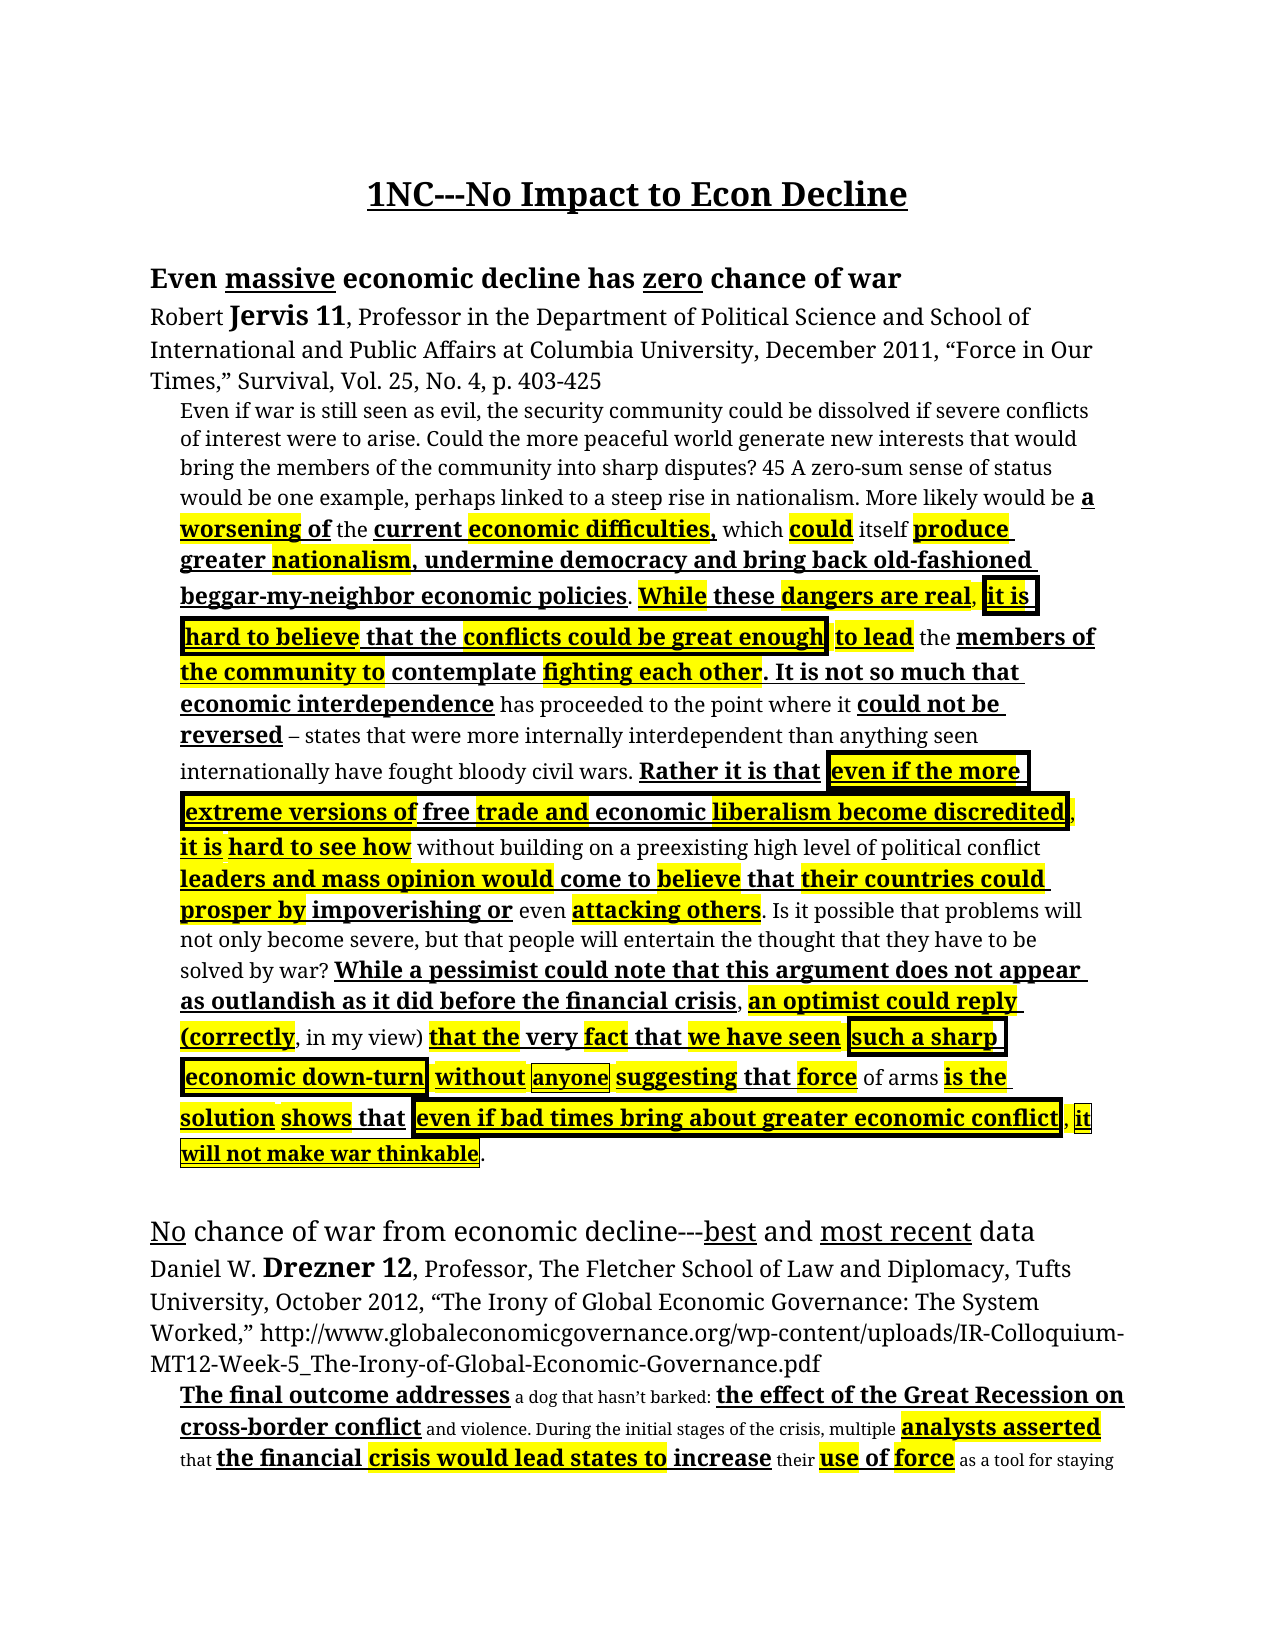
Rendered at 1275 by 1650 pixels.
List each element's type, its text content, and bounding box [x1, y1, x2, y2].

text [180, 1379, 1125, 1473]
text Robert Jervis 11, Professor in the Department of Political Science and School of International and Public Affairs at Columbia University, December 2011, “Force in Our Times,” Survival, Vol. 25, No. 4, p. 403-425 [150, 297, 1125, 396]
text Even if war is still seen as evil, the security community could be dissolved if severe conflicts of interest were to arise. Could the more peaceful world generate new interests that would bring the members of the community into sharp disputes? 45 A zero-sum sense of status would be one example, perhaps linked to a steep rise in nationalism. More likely would be a worsening of the current economic difficulties, which could itself produce greater nationalism, undermine democracy and bring back old-fashioned beggar-my-neighbor economic policies. While these dangers are real, it is hard to believe that the conflicts could be great enough to lead the members of the community to contemplate fighting each other. It is not so much that economic interdependence has proceeded to the point where it could not be reversed – states that were more internally interdependent than anything seen internationally have fought bloody civil wars. Rather it is that even if the more extreme versions of free trade and economic liberalism become discredited, it is hard to see how without building on a preexisting high level of political conflict leaders and mass opinion would come to believe that their countries could prosper by impoverishing or even attacking others. Is it possible that problems will not only become severe, but that people will entertain the thought that they have to be solved by war? While a pessimist could note that this argument does not appear as outlandish as it did before the financial crisis, an optimist could reply (correctly, in my view) that the very fact that we have seen such a sharp economic down-turn without anyone suggesting that force of arms is the solution shows that even if bad times bring about greater economic conflict, it will not make war thinkable. [180, 396, 1095, 1168]
text Daniel W. Drezner 12, Professor, The Fletcher School of Law and Diplomacy, Tufts University, October 2012, “The Irony of Global Economic Governance: The System Worked,” http://www.globaleconomicgovernance.org/wp-content/uploads/IR-Colloquium-MT12-Week-5_The-Irony-of-Global-Economic-Governance.pdf [150, 1249, 1125, 1379]
subtitle Even massive economic decline has zero chance of war [150, 260, 1125, 297]
subtitle 1NC---No Impact to Econ Decline [150, 171, 1125, 216]
subtitle No chance of war from economic decline---best and most recent data [150, 1212, 1125, 1249]
